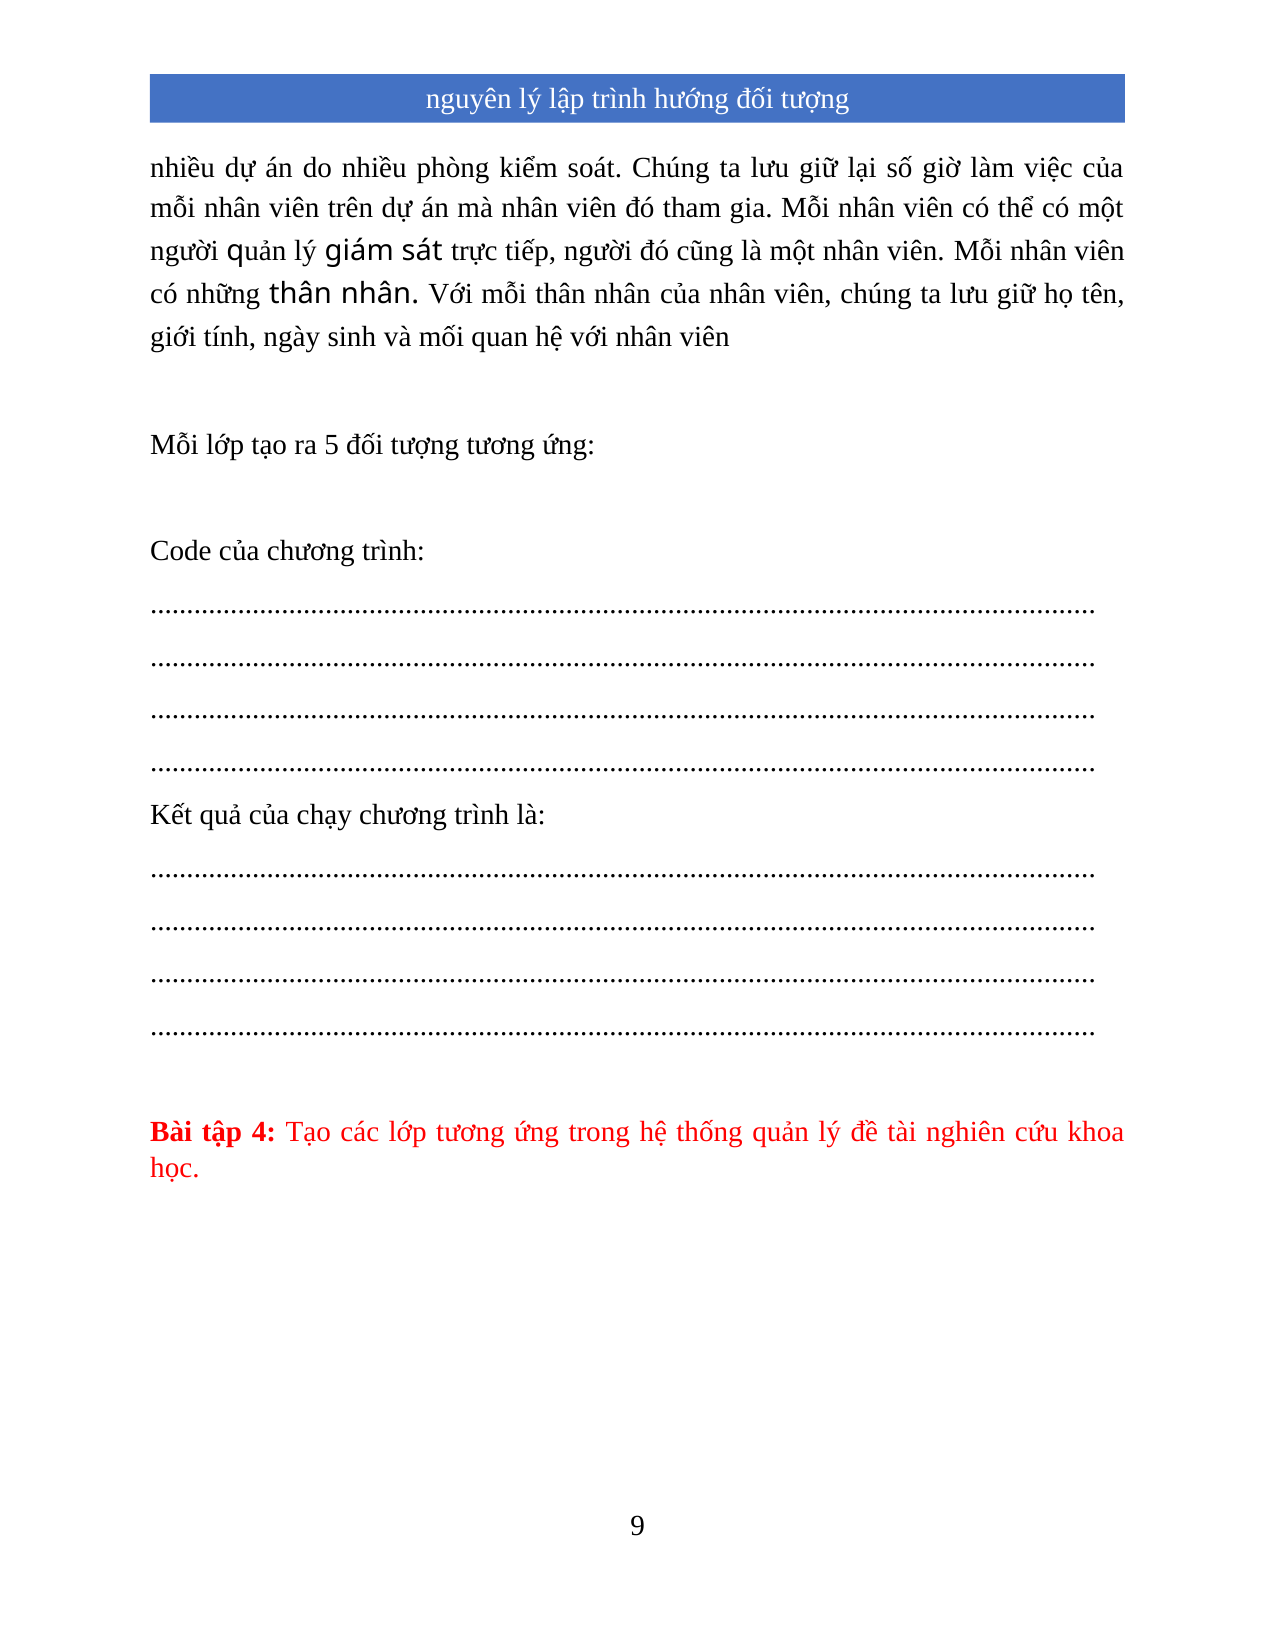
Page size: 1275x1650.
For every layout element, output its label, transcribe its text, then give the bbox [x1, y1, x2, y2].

text Mỗi lớp tạo ra 5 đối tượng tương ứng: [150, 427, 1125, 461]
text Code của chương trình: [150, 533, 1125, 567]
text Kết quả của chạy chương trình là: [150, 797, 1125, 831]
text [150, 150, 1125, 355]
text Bài tập 4: Tạo các lớp tương ứng trong hệ thống quản lý đề tài nghiên cứu khoa học. [150, 1114, 1125, 1184]
